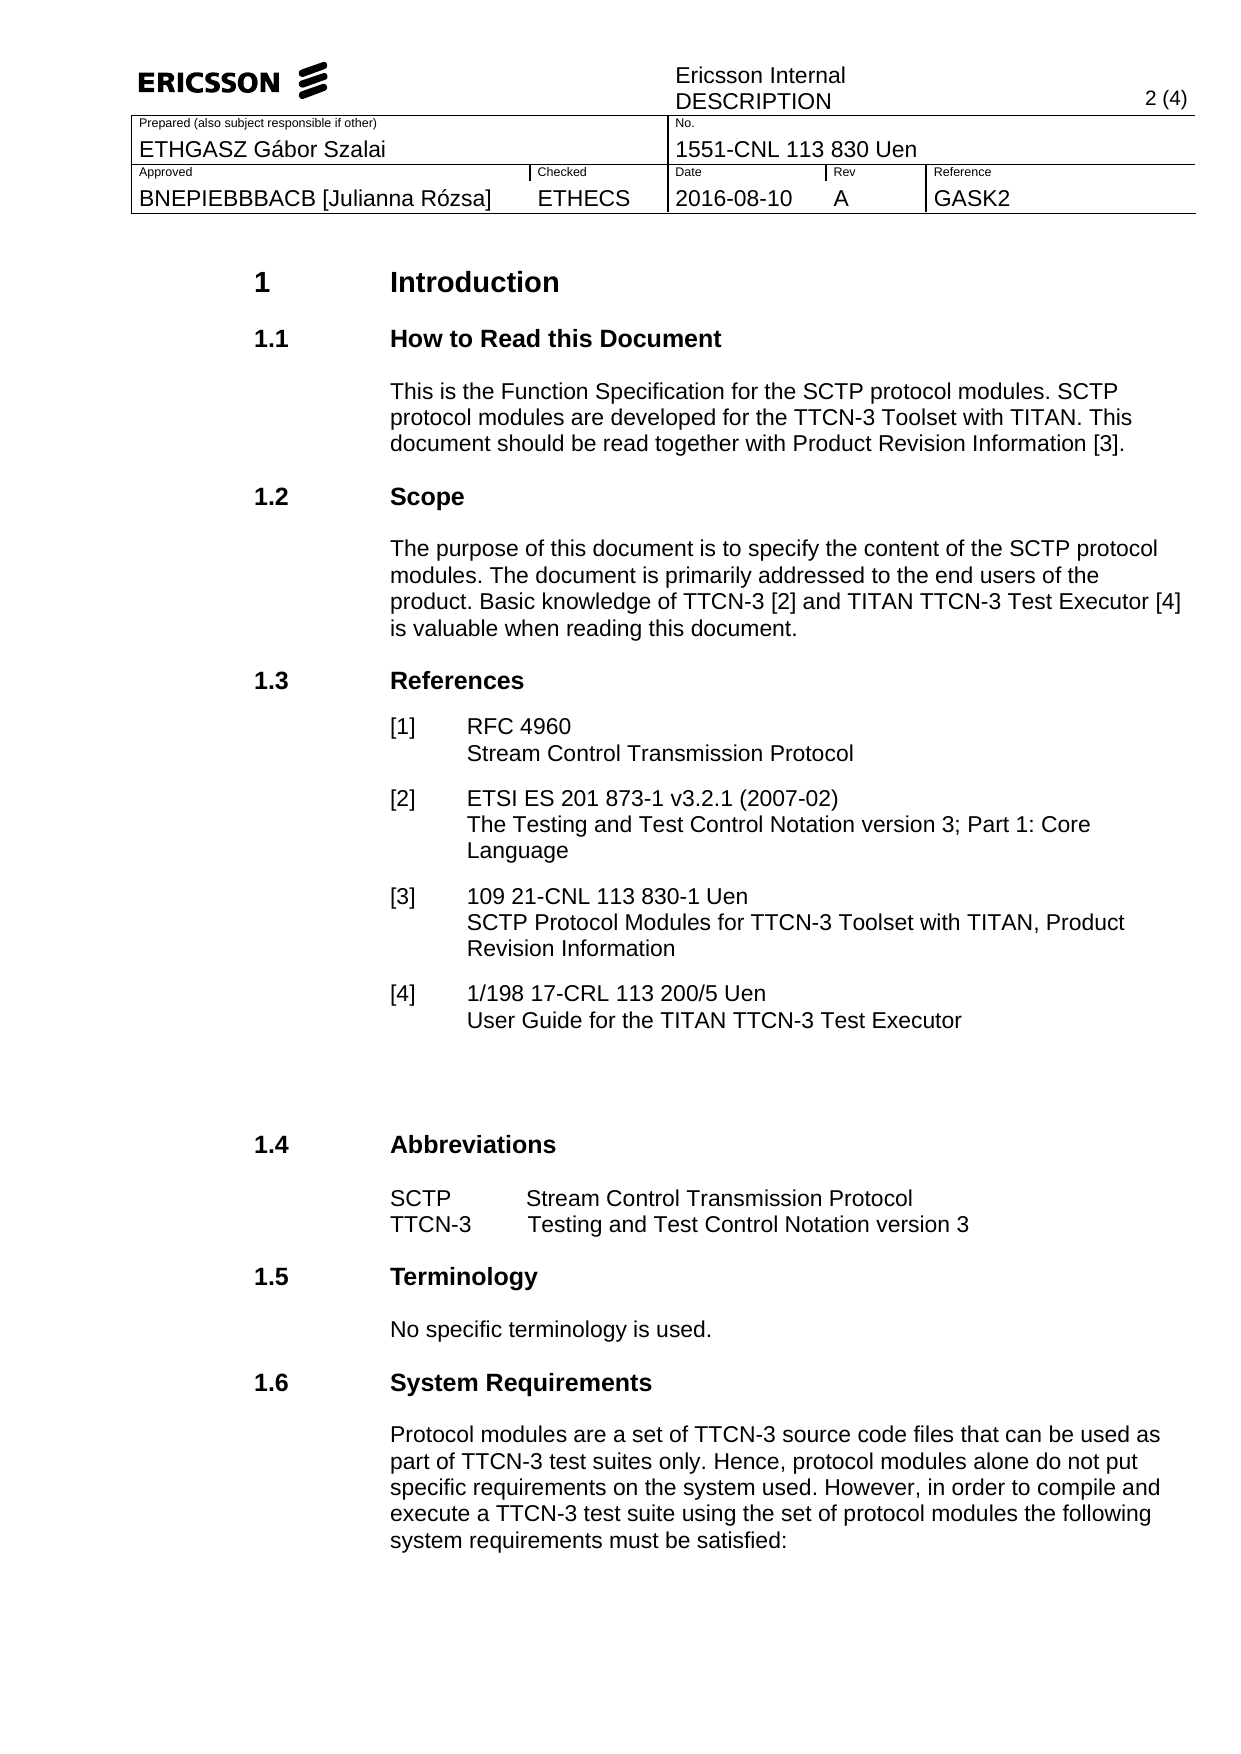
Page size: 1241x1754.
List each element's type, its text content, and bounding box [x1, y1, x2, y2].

subtitle Terminology [254, 1262, 1181, 1291]
text No specific terminology is used. [390, 1316, 1181, 1342]
text The purpose of this document is to specify the content of the SCTP protocol modules. The document is primarily addressed to the end users of the product. Basic knowledge of TTCN-3 [2] and TITAN TTCN-3 Test Executor [4] is valuable when reading this document. [390, 535, 1181, 641]
text Protocol modules are a set of TTCN-3 source code files that can be used as part of TTCN-3 test suites only. Hence, protocol modules alone do not put specific requirements on the system used. However, in order to compile and execute a TTCN-3 test suite using the set of protocol modules the following system requirements must be satisfied: [390, 1421, 1181, 1553]
list 1/198 17-CRL 113 200/5 Uen User Guide for the TITAN TTCN-3 Test Executor [390, 980, 1181, 1033]
list 109 21-CNL 113 830-1 Uen SCTP Protocol Modules for TTCN-3 Toolset with TITAN, Product Revision Information [390, 883, 1181, 962]
subtitle Abbreviations [254, 1129, 1181, 1158]
subtitle System Requirements [254, 1367, 1181, 1396]
subtitle References [254, 666, 1181, 694]
subtitle Scope [254, 482, 1181, 510]
text This is the Function Specification for the SCTP protocol modules. SCTP protocol modules are developed for the TTCN-3 Toolset with TITAN. This document should be read together with Product Revision Information [3]. [390, 378, 1181, 457]
subtitle Introduction [254, 265, 1181, 299]
list ETSI ES 201 873-1 v3.2.1 (2007-02) The Testing and Test Control Notation version 3; Part 1: Core Language [390, 785, 1181, 864]
text SCTP Stream Control Transmission Protocol [390, 1185, 1181, 1211]
list RFC 4960 Stream Control Transmission Protocol [390, 713, 1181, 766]
subtitle How to Read this Document [254, 324, 1181, 353]
text TTCN-3 Testing and Test Control Notation version 3 [390, 1211, 1181, 1237]
